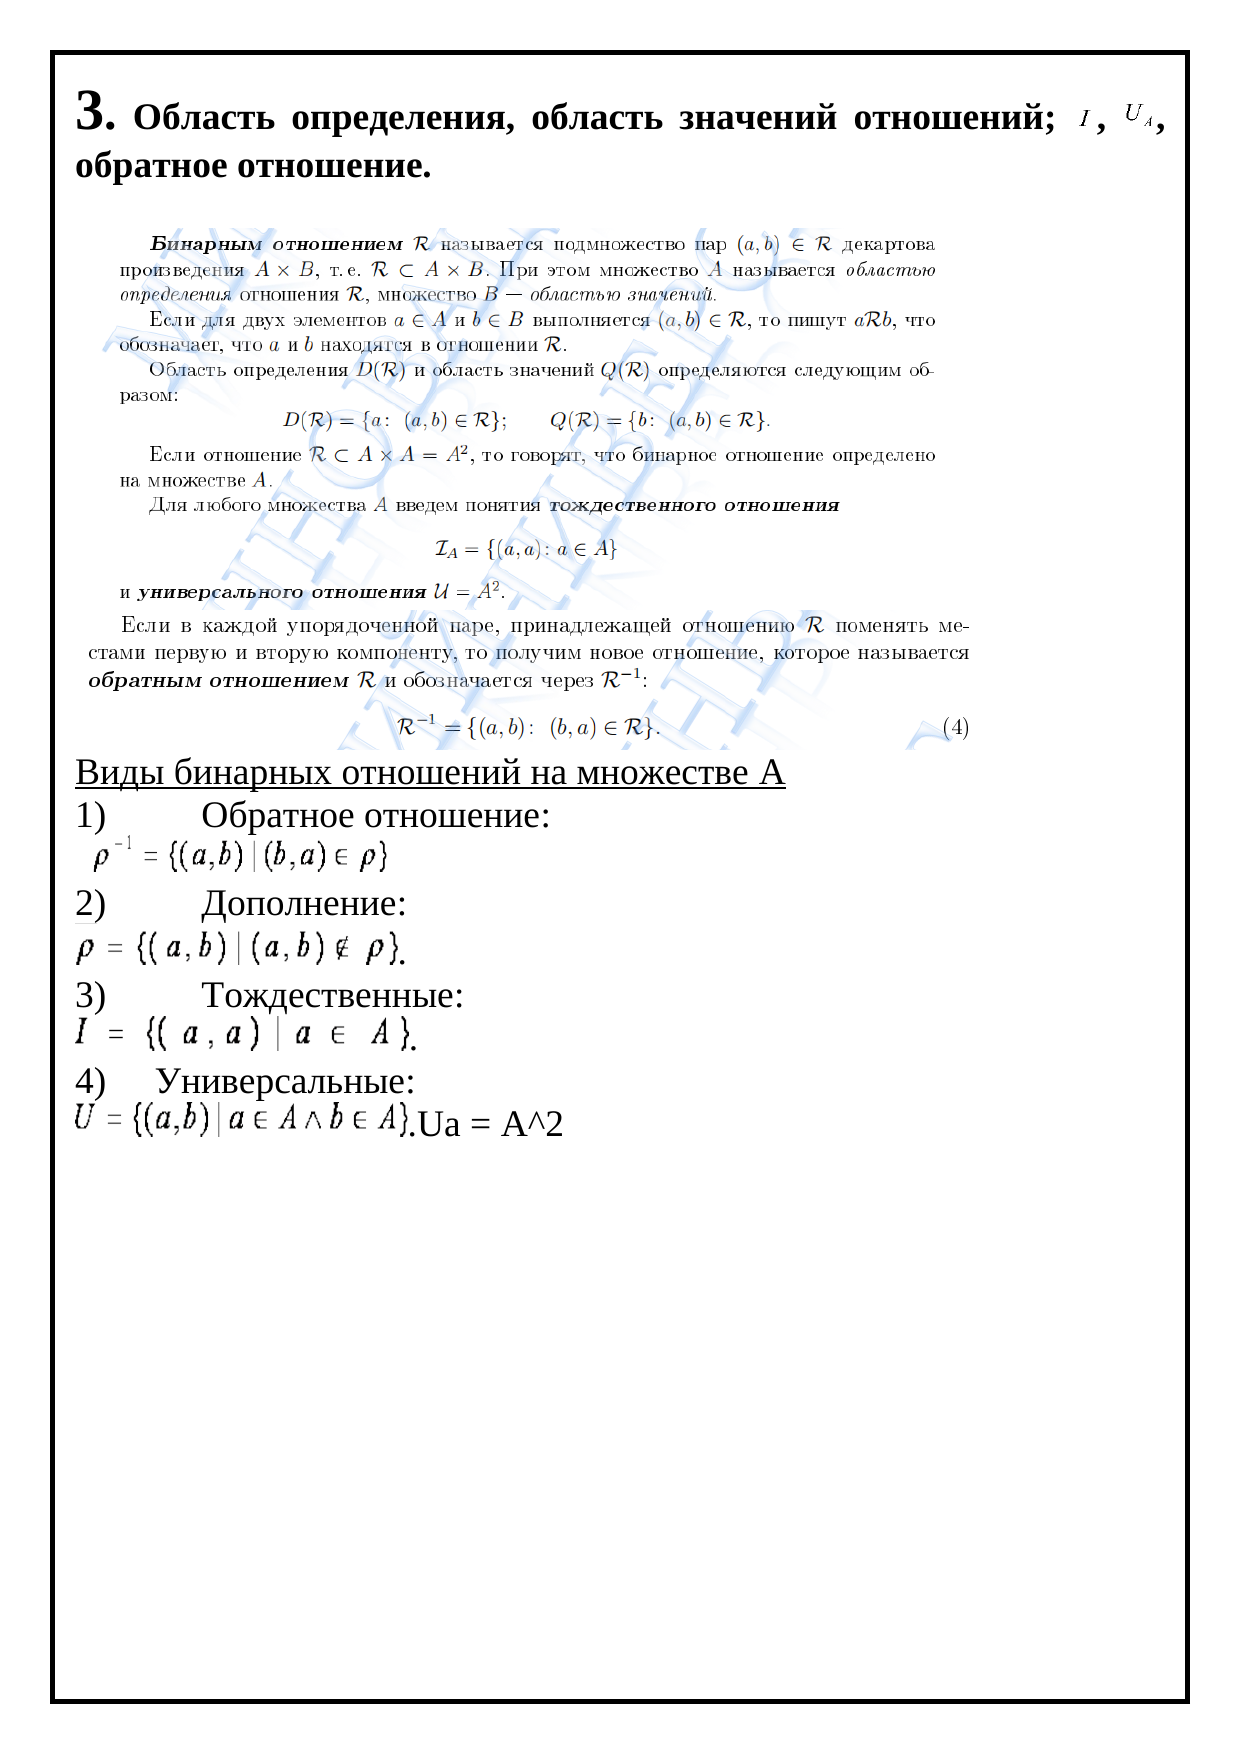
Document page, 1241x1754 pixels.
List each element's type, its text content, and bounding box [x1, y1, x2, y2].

text .Ua = A^2 [75, 1102, 1165, 1145]
picture [75, 1016, 409, 1051]
list Тождественные: [75, 972, 1165, 1016]
picture [93, 835, 387, 872]
picture [1074, 103, 1097, 130]
picture [1122, 95, 1156, 130]
list Дополнение: [75, 880, 1165, 923]
picture [75, 228, 986, 750]
text 3. Область определения, область значений отношений; , , обратное отношение. [75, 75, 1165, 185]
list Обратное отношение: [75, 793, 1165, 836]
text Виды бинарных отношений на множестве A [75, 749, 1165, 793]
picture [75, 923, 398, 965]
text . [75, 1016, 1165, 1059]
list Универсальные: [75, 1059, 1165, 1102]
picture [75, 1102, 408, 1137]
